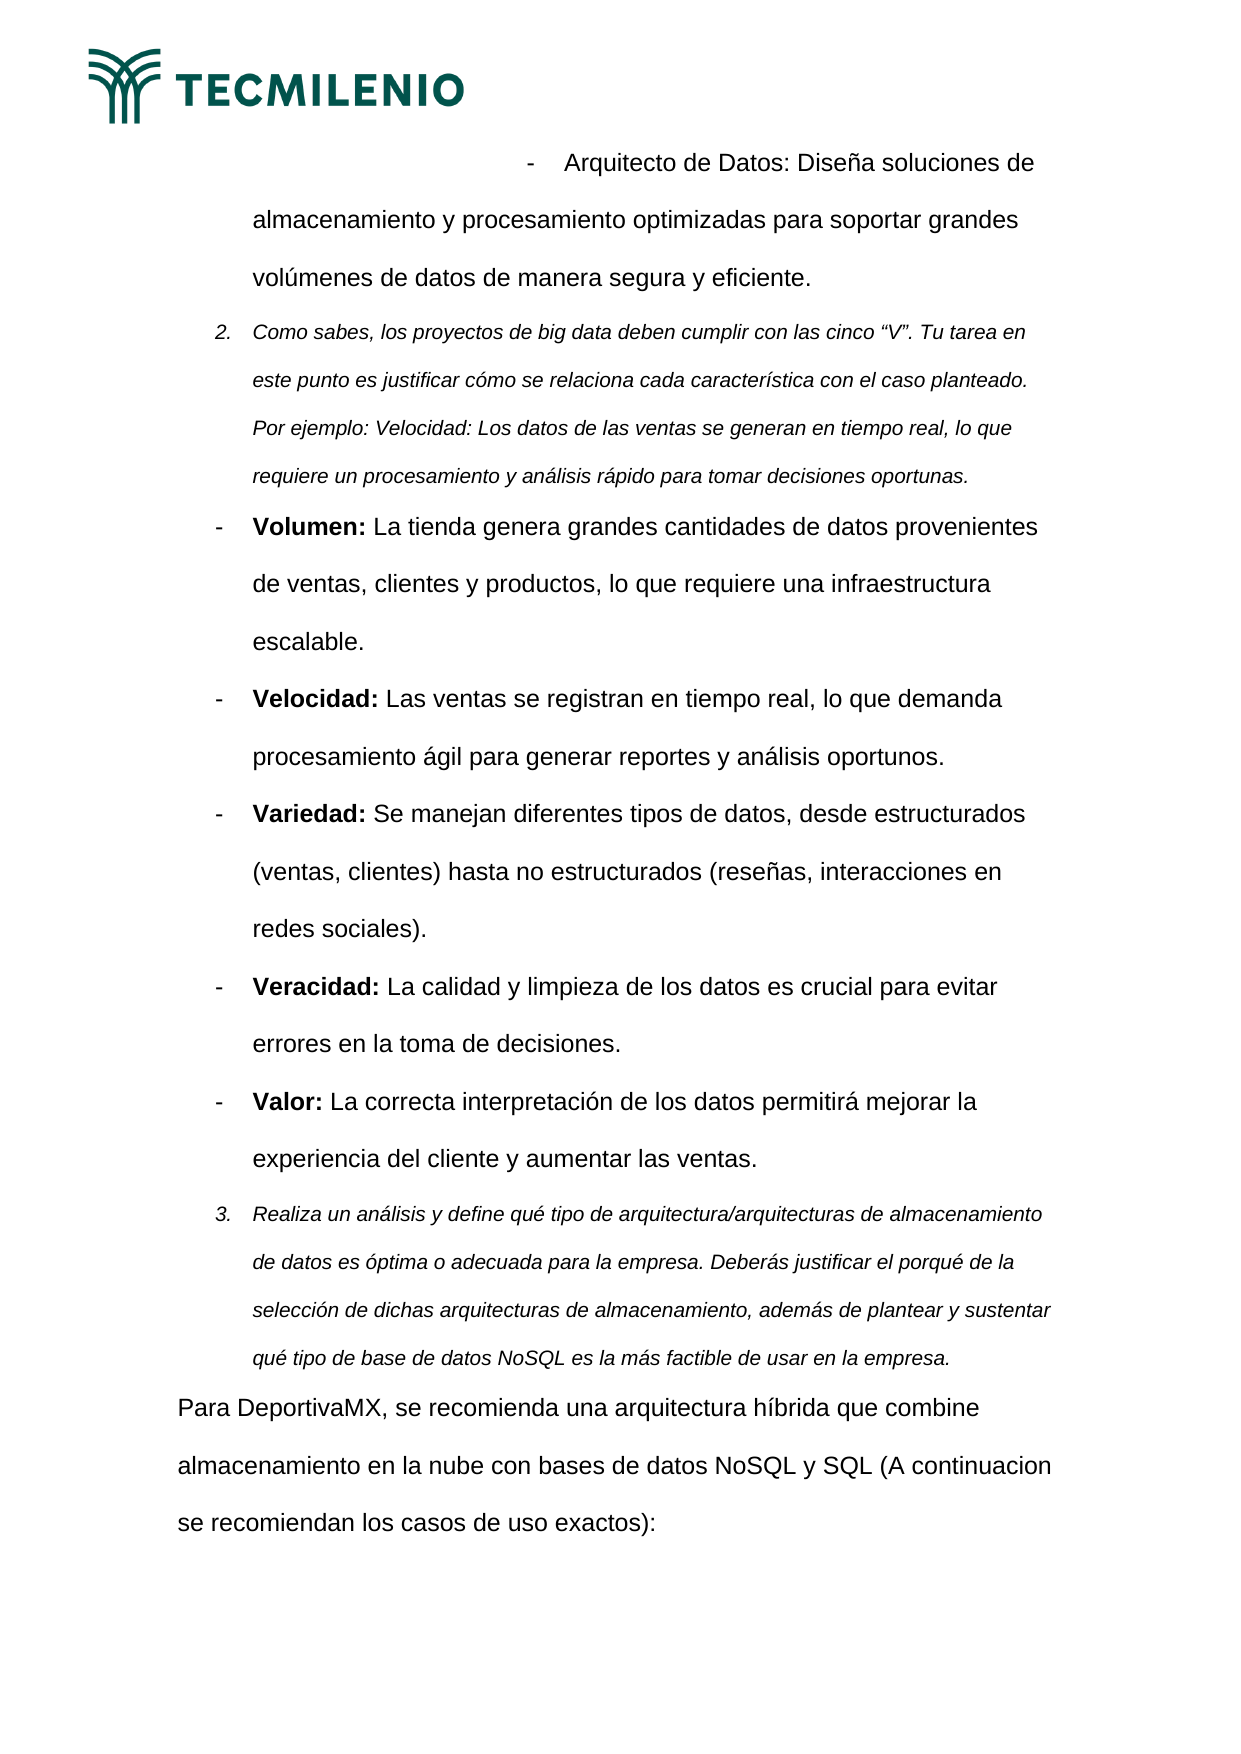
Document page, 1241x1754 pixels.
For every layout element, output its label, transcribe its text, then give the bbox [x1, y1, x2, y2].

list Velocidad: Las ventas se registran en tiempo real, lo que demanda procesamiento ágil para generar reportes y análisis oportunos. [215, 684, 1063, 771]
list Arquitecto de Datos: Diseña soluciones de almacenamiento y procesamiento optimizadas para soportar grandes volúmenes de datos de manera segura y eficiente. [215, 148, 1063, 291]
text Para DeportivaMX, se recomienda una arquitectura híbrida que combine almacenamiento en la nube con bases de datos NoSQL y SQL (A continuacion se recomiendan los casos de uso exactos): [177, 1393, 1063, 1537]
picture [63, 17, 489, 155]
list Valor: La correcta interpretación de los datos permitirá mejorar la experiencia del cliente y aumentar las ventas. [215, 1087, 1063, 1173]
list Variedad: Se manejan diferentes tipos de datos, desde estructurados (ventas, clientes) hasta no estructurados (reseñas, interacciones en redes sociales). [215, 799, 1063, 943]
list Realiza un análisis y define qué tipo de arquitectura/arquitecturas de almacenamiento de datos es óptima o adecuada para la empresa. Deberás justificar el porqué de la selección de dichas arquitecturas de almacenamiento, además de plantear y sustentar qué tipo de base de datos NoSQL es la más factible de usar en la empresa. [215, 1202, 1063, 1369]
list Veracidad: La calidad y limpieza de los datos es crucial para evitar errores en la toma de decisiones. [215, 972, 1063, 1058]
list Volumen: La tienda genera grandes cantidades de datos provenientes de ventas, clientes y productos, lo que requiere una infraestructura escalable. [215, 512, 1063, 656]
list Como sabes, los proyectos de big data deben cumplir con las cinco “V”. Tu tarea en este punto es justificar cómo se relaciona cada característica con el caso planteado. Por ejemplo: Velocidad: Los datos de las ventas se generan en tiempo real, lo que requiere un procesamiento y análisis rápido para tomar decisiones oportunas. [215, 320, 1063, 488]
